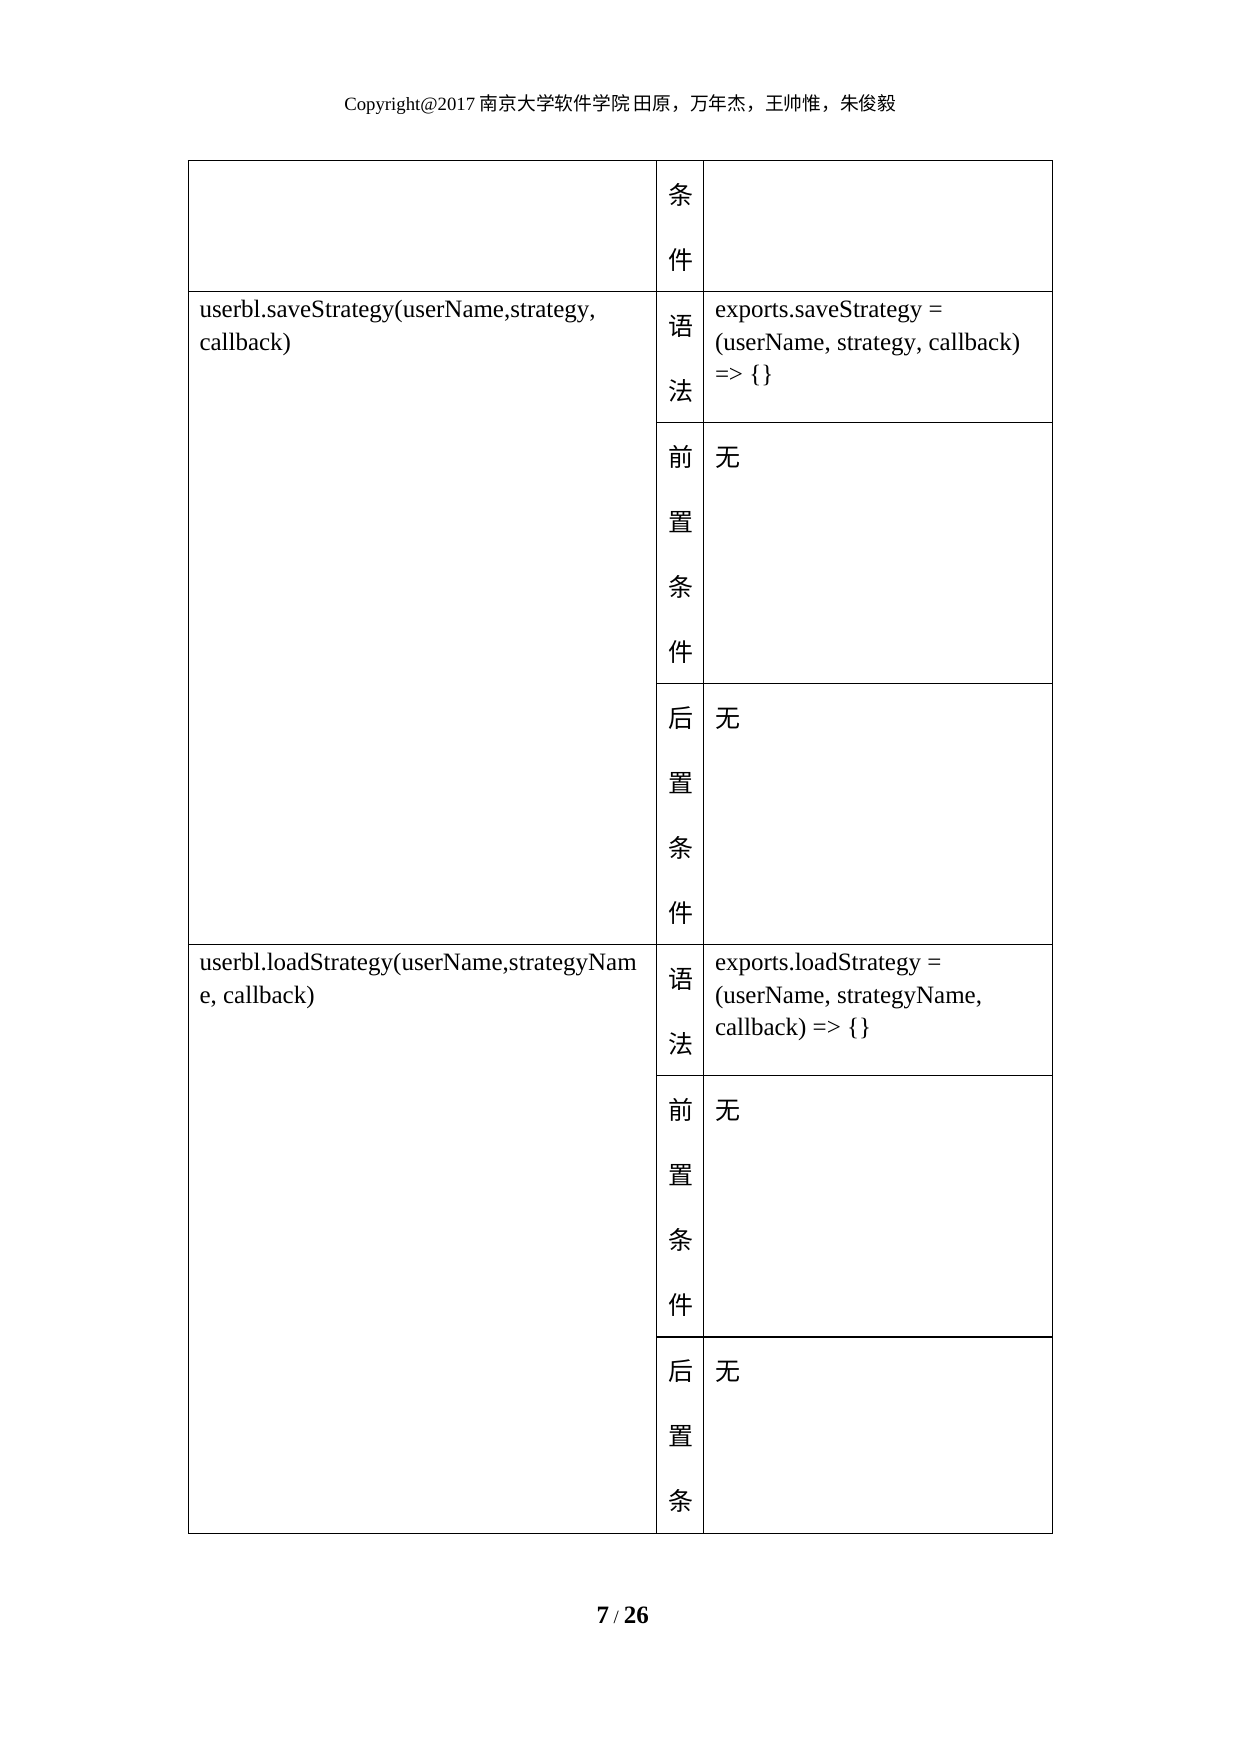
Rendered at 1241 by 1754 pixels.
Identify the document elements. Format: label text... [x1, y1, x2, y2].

table_cell 语法 [657, 292, 703, 422]
table_cell 前置条件 [657, 1076, 703, 1336]
table_cell userbl.saveStrategy(userName,strategy, callback) [189, 292, 656, 944]
table_cell 后置条件 [657, 684, 703, 944]
table_cell 后置条件 [657, 1338, 703, 1532]
table_cell 无 [704, 684, 1052, 944]
table_cell 无 [704, 161, 1052, 291]
table_cell 语法 [657, 945, 703, 1075]
table_cell 无 [704, 1338, 1052, 1532]
table_cell exports.loadStrategy = (userName, strategyName, callback) => {} [704, 945, 1052, 1075]
table_cell 无 [704, 1076, 1052, 1336]
table_cell userbl.loadStrategy(userName,strategyName, callback) [189, 945, 656, 1532]
table_cell 前置条件 [657, 423, 703, 683]
table_cell 后置条件 [657, 161, 703, 291]
table_cell exports.saveStrategy = (userName, strategy, callback) => {} [704, 292, 1052, 422]
table_cell 无 [704, 423, 1052, 683]
